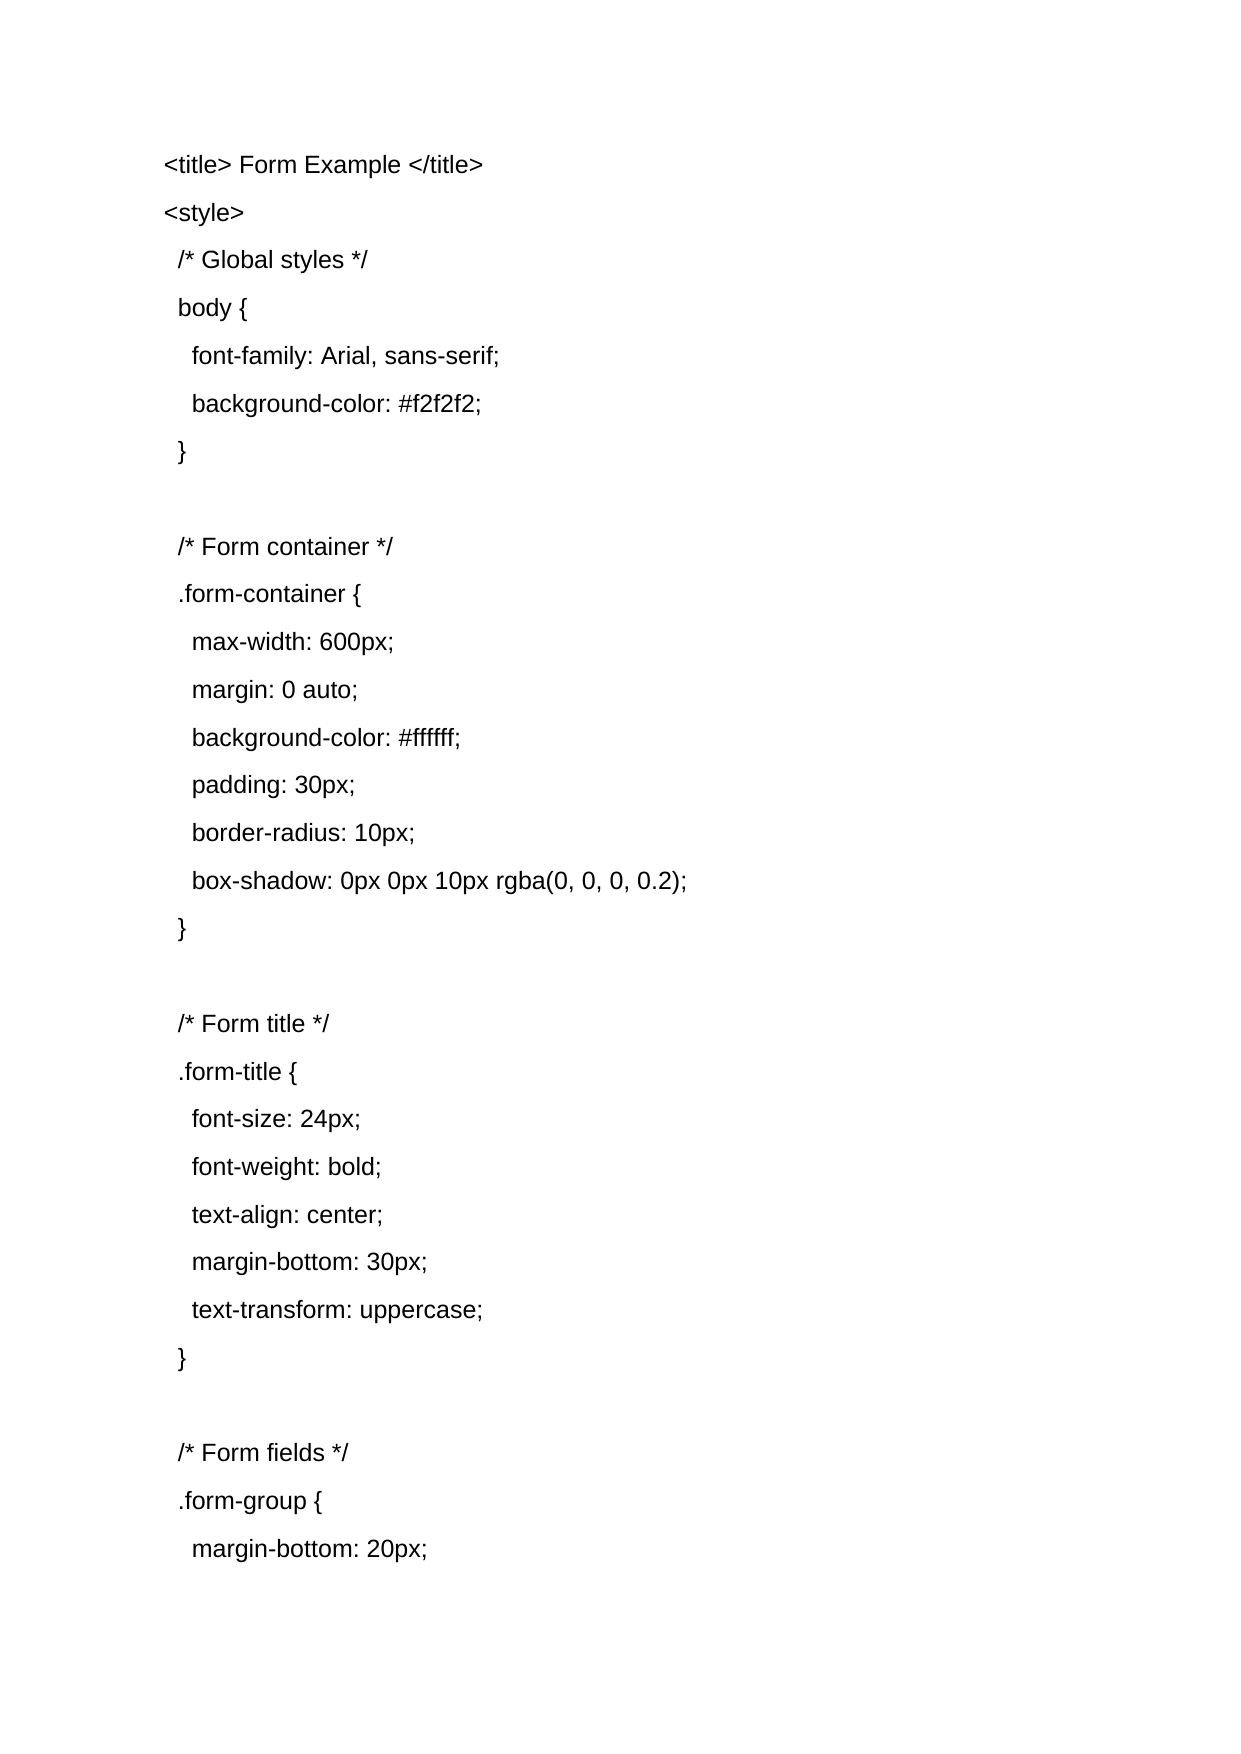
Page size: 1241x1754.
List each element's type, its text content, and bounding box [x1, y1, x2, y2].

text } [150, 436, 1090, 465]
text <style> [150, 198, 1090, 226]
text font-weight: bold; [150, 1152, 1090, 1181]
text body { [150, 293, 1090, 322]
text /* Global styles */ [150, 245, 1090, 274]
text /* Form fields */ [150, 1438, 1090, 1467]
text .form-container { [150, 579, 1090, 608]
text margin-bottom: 30px; [150, 1247, 1090, 1276]
text /* Form container */ [150, 532, 1090, 560]
text font-family: Arial, sans-serif; [150, 341, 1090, 369]
text margin-bottom: 20px; [150, 1533, 1090, 1562]
text /* Form title */ [150, 1009, 1090, 1037]
text } [150, 1343, 1090, 1371]
text text-transform: uppercase; [150, 1295, 1090, 1324]
text .form-group { [150, 1486, 1090, 1514]
text .form-title { [150, 1056, 1090, 1085]
text border-radius: 10px; [150, 818, 1090, 847]
text margin: 0 auto; [150, 675, 1090, 703]
text text-align: center; [150, 1199, 1090, 1228]
text max-width: 600px; [150, 627, 1090, 656]
text <title> Form Example </title> [150, 150, 1090, 179]
text } [150, 913, 1090, 942]
text padding: 30px; [150, 770, 1090, 799]
text background-color: #f2f2f2; [150, 388, 1090, 417]
text font-size: 24px; [150, 1104, 1090, 1133]
text background-color: #ffffff; [150, 722, 1090, 751]
text box-shadow: 0px 0px 10px rgba(0, 0, 0, 0.2); [150, 866, 1090, 894]
